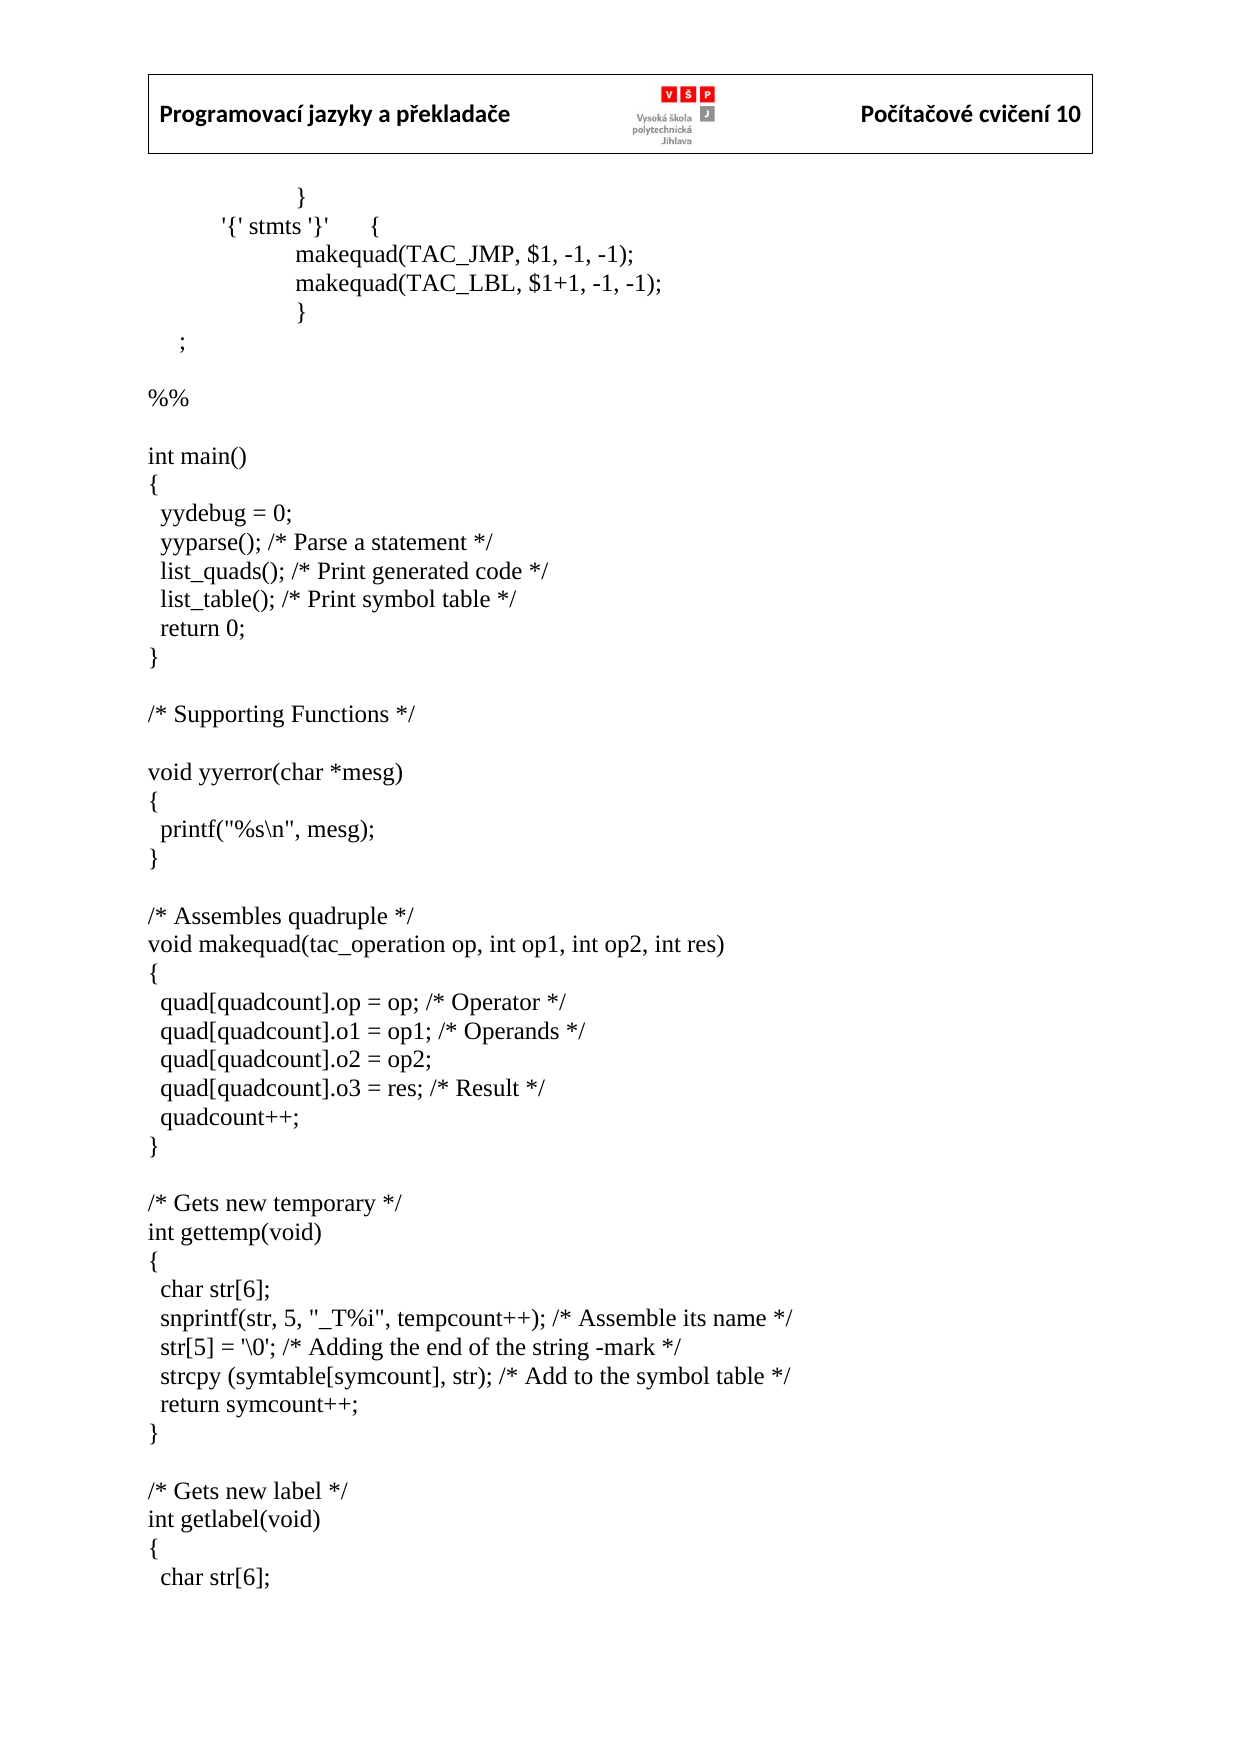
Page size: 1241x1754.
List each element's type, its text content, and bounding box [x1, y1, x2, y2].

text makequad(TAC_LBL, $1+1, -1, -1); [148, 268, 1093, 297]
text yyparse(); /* Parse a statement */ [148, 527, 1093, 556]
text { [148, 1246, 1093, 1274]
text { [148, 469, 1093, 498]
text makequad(TAC_JMP, $1, -1, -1); [148, 239, 1093, 268]
picture [632, 83, 715, 145]
text return 0; [148, 613, 1093, 642]
text /* Gets new label */ [148, 1476, 1093, 1504]
text quad[quadcount].o1 = op1; /* Operands */ [148, 1016, 1093, 1044]
text } [148, 843, 1093, 872]
text { [148, 1533, 1093, 1562]
text quadcount++; [148, 1102, 1093, 1131]
text int gettemp(void) [148, 1217, 1093, 1246]
text } [148, 182, 1093, 211]
text return symcount++; [148, 1389, 1093, 1418]
text /* Gets new temporary */ [148, 1188, 1093, 1217]
text void yyerror(char *mesg) [148, 757, 1093, 786]
text { [148, 958, 1093, 987]
text '{' stmts '}' { [148, 211, 1093, 239]
text snprintf(str, 5, "_T%i", tempcount++); /* Assemble its name */ [148, 1303, 1093, 1332]
text list_quads(); /* Print generated code */ [148, 556, 1093, 584]
text printf("%s\n", mesg); [148, 814, 1093, 843]
text quad[quadcount].o3 = res; /* Result */ [148, 1073, 1093, 1102]
text void makequad(tac_operation op, int op1, int op2, int res) [148, 929, 1093, 958]
text /* Assembles quadruple */ [148, 901, 1093, 929]
text ; [148, 326, 1093, 354]
text list_table(); /* Print symbol table */ [148, 584, 1093, 613]
text int getlabel(void) [148, 1504, 1093, 1533]
text } [148, 642, 1093, 671]
text strcpy (symtable[symcount], str); /* Add to the symbol table */ [148, 1361, 1093, 1389]
text str[5] = '\0'; /* Adding the end of the string -mark */ [148, 1332, 1093, 1361]
text /* Supporting Functions */ [148, 699, 1093, 728]
text %% [148, 383, 1093, 412]
text quad[quadcount].op = op; /* Operator */ [148, 987, 1093, 1016]
text char str[6]; [148, 1562, 1093, 1591]
text { [148, 786, 1093, 814]
text } [148, 1131, 1093, 1159]
text quad[quadcount].o2 = op2; [148, 1044, 1093, 1073]
text yydebug = 0; [148, 498, 1093, 527]
text int main() [148, 441, 1093, 469]
text char str[6]; [148, 1274, 1093, 1303]
text } [148, 1418, 1093, 1447]
text } [148, 297, 1093, 326]
